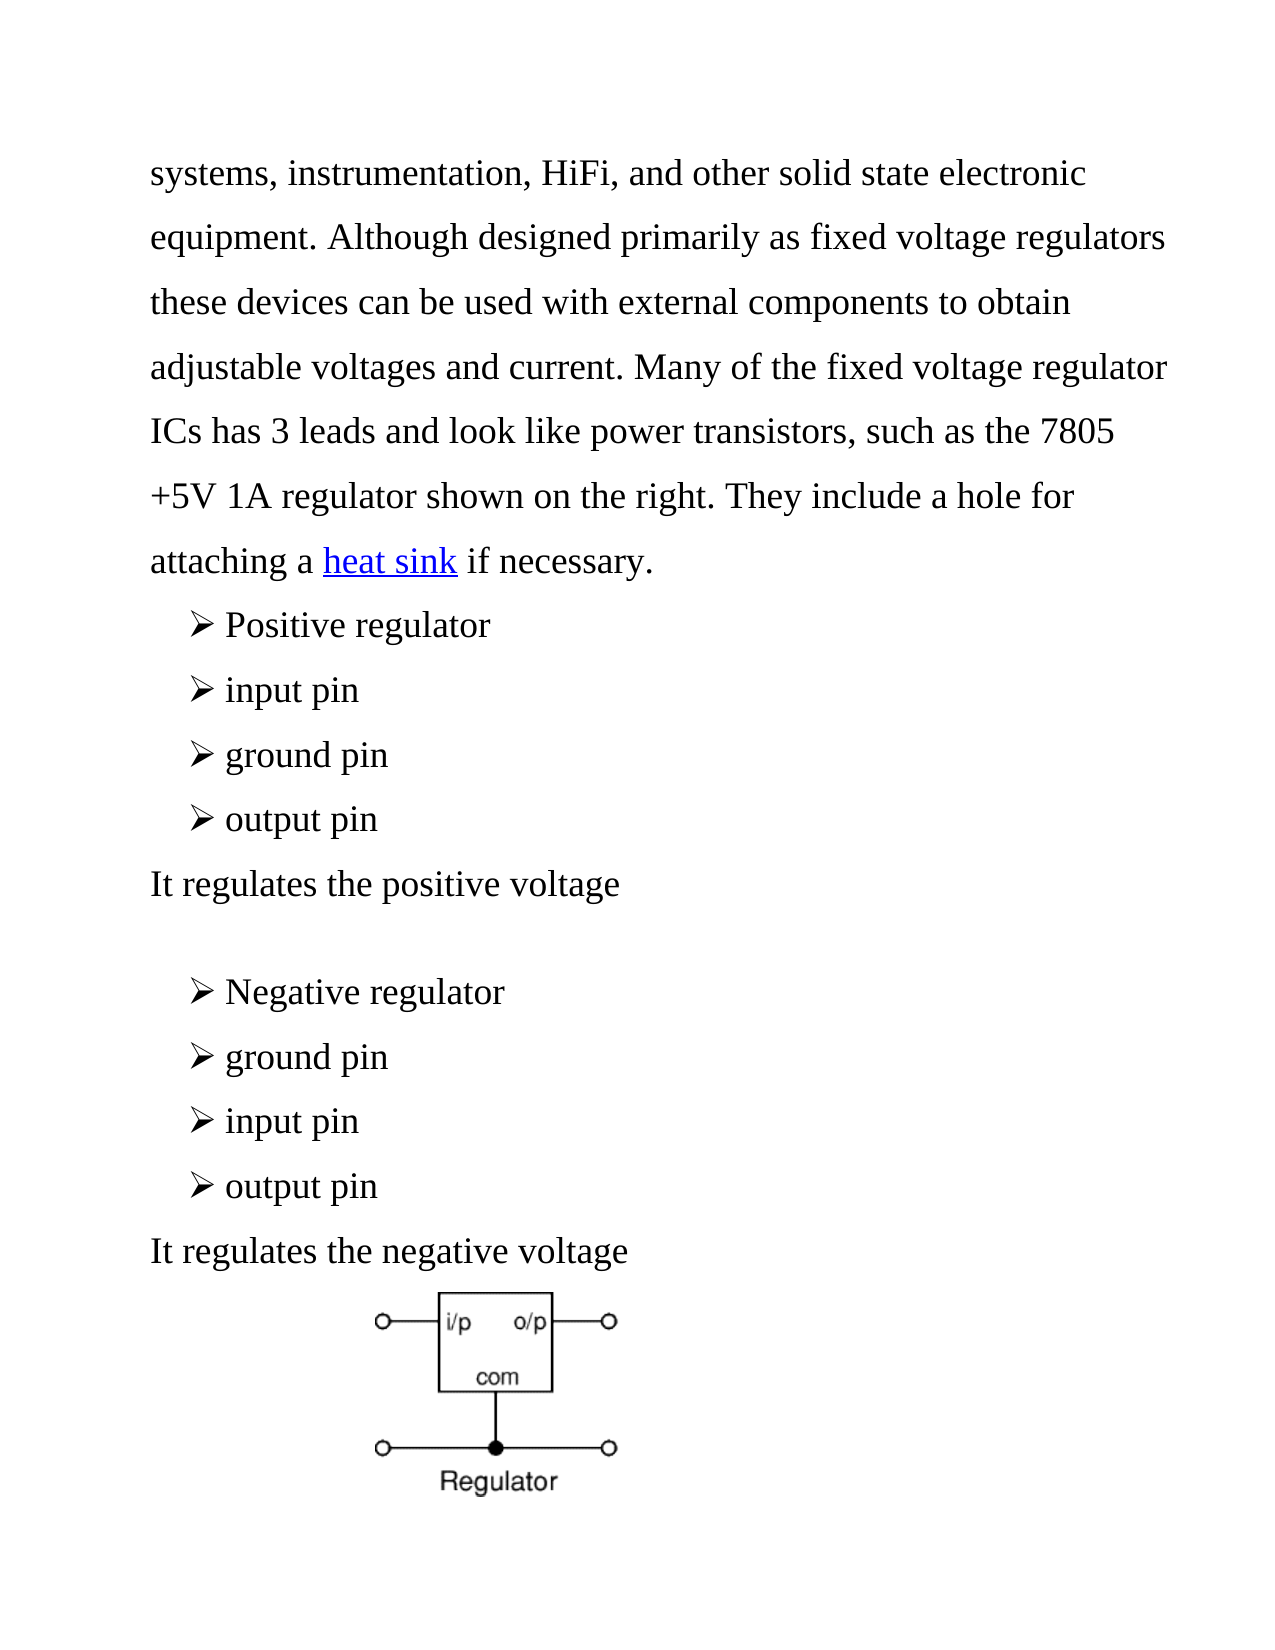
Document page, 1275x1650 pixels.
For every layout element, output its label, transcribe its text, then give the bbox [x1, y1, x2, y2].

list output pin [187, 797, 1181, 840]
text It regulates the positive voltage [150, 862, 1181, 905]
list input pin [187, 1099, 1181, 1142]
list input pin [187, 667, 1181, 711]
picture [375, 1292, 620, 1497]
text It regulates the negative voltage [150, 1228, 1181, 1271]
list Negative regulator [187, 969, 1181, 1012]
list output pin [187, 1163, 1181, 1207]
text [150, 150, 1181, 581]
list ground pin [187, 732, 1181, 775]
list ground pin [187, 1034, 1181, 1077]
list Positive regulator [187, 603, 1181, 646]
